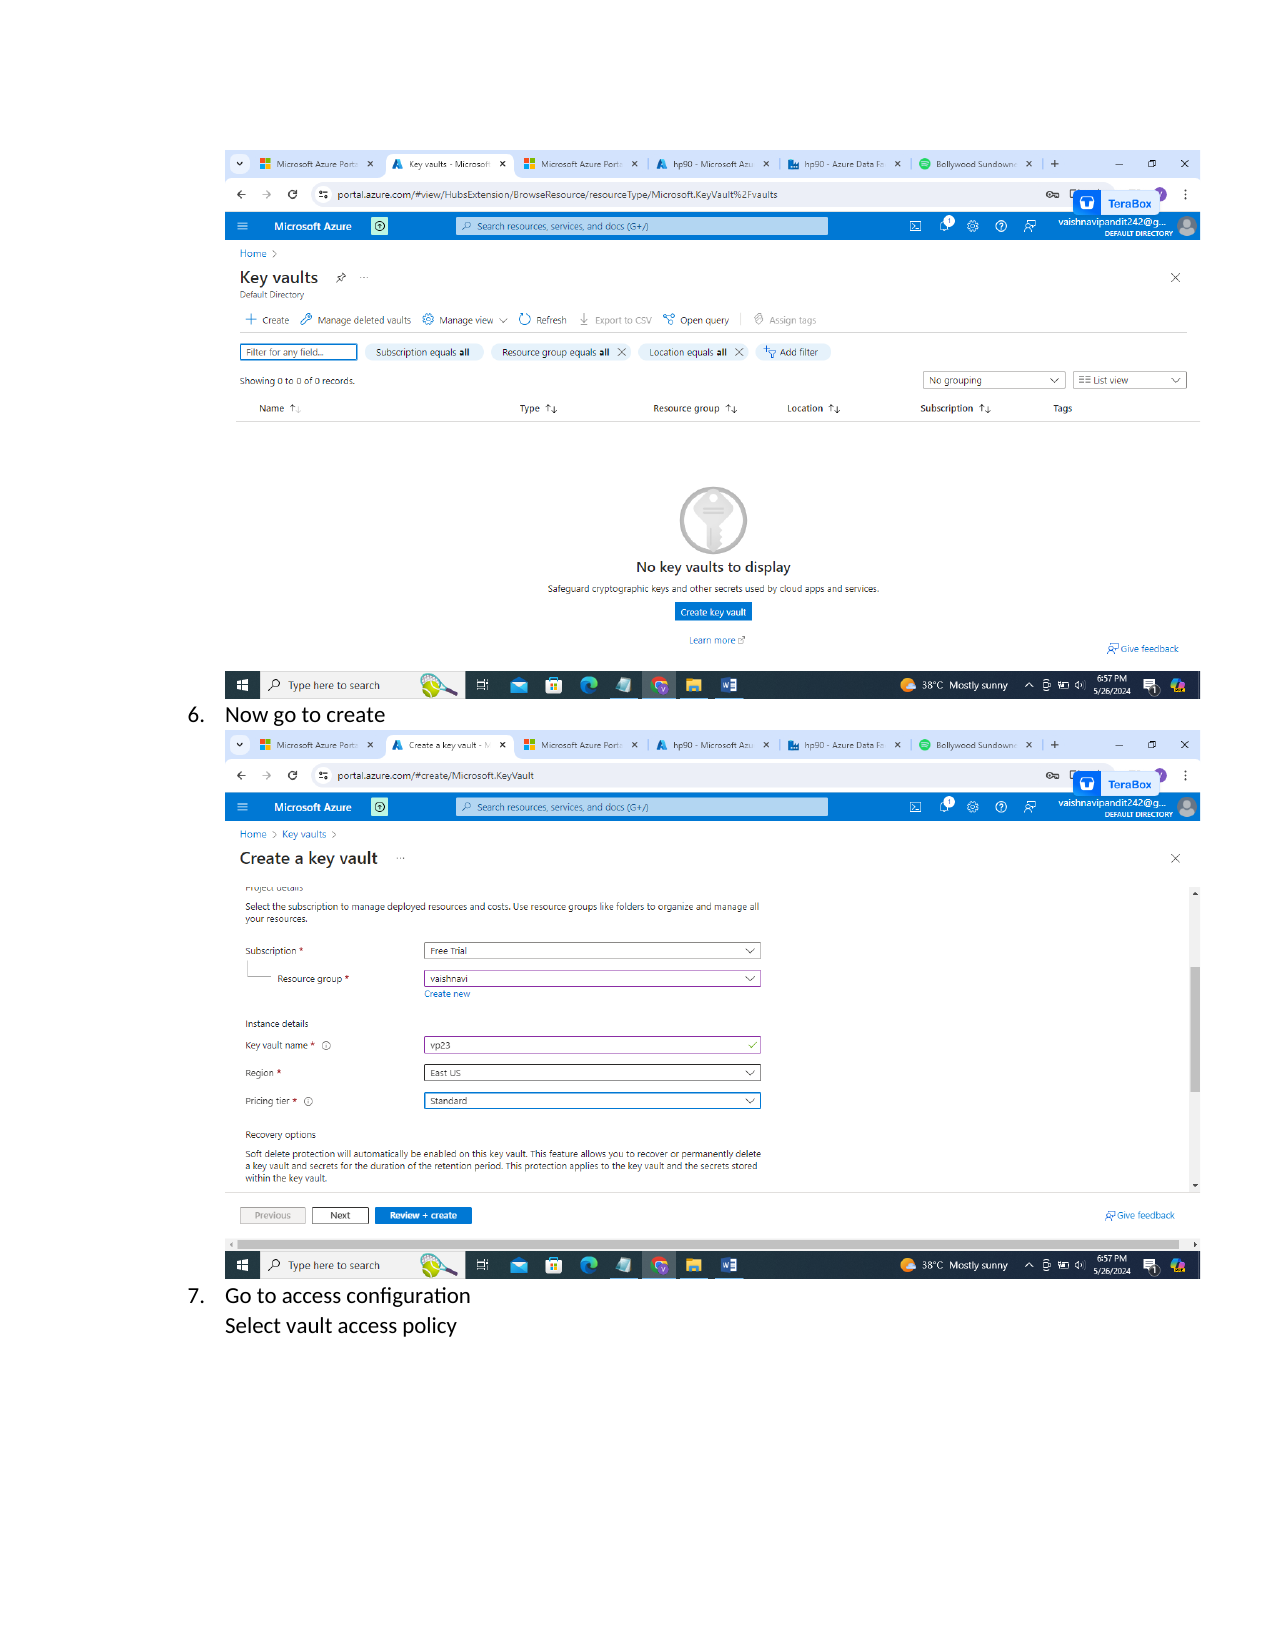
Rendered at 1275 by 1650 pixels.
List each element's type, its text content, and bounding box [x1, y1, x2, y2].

list Select vault access policy [225, 1311, 1125, 1339]
list Go to access configuration [187, 1281, 1125, 1309]
picture [225, 730, 1200, 1279]
picture [225, 150, 1200, 699]
list Now go to create [187, 700, 1125, 728]
